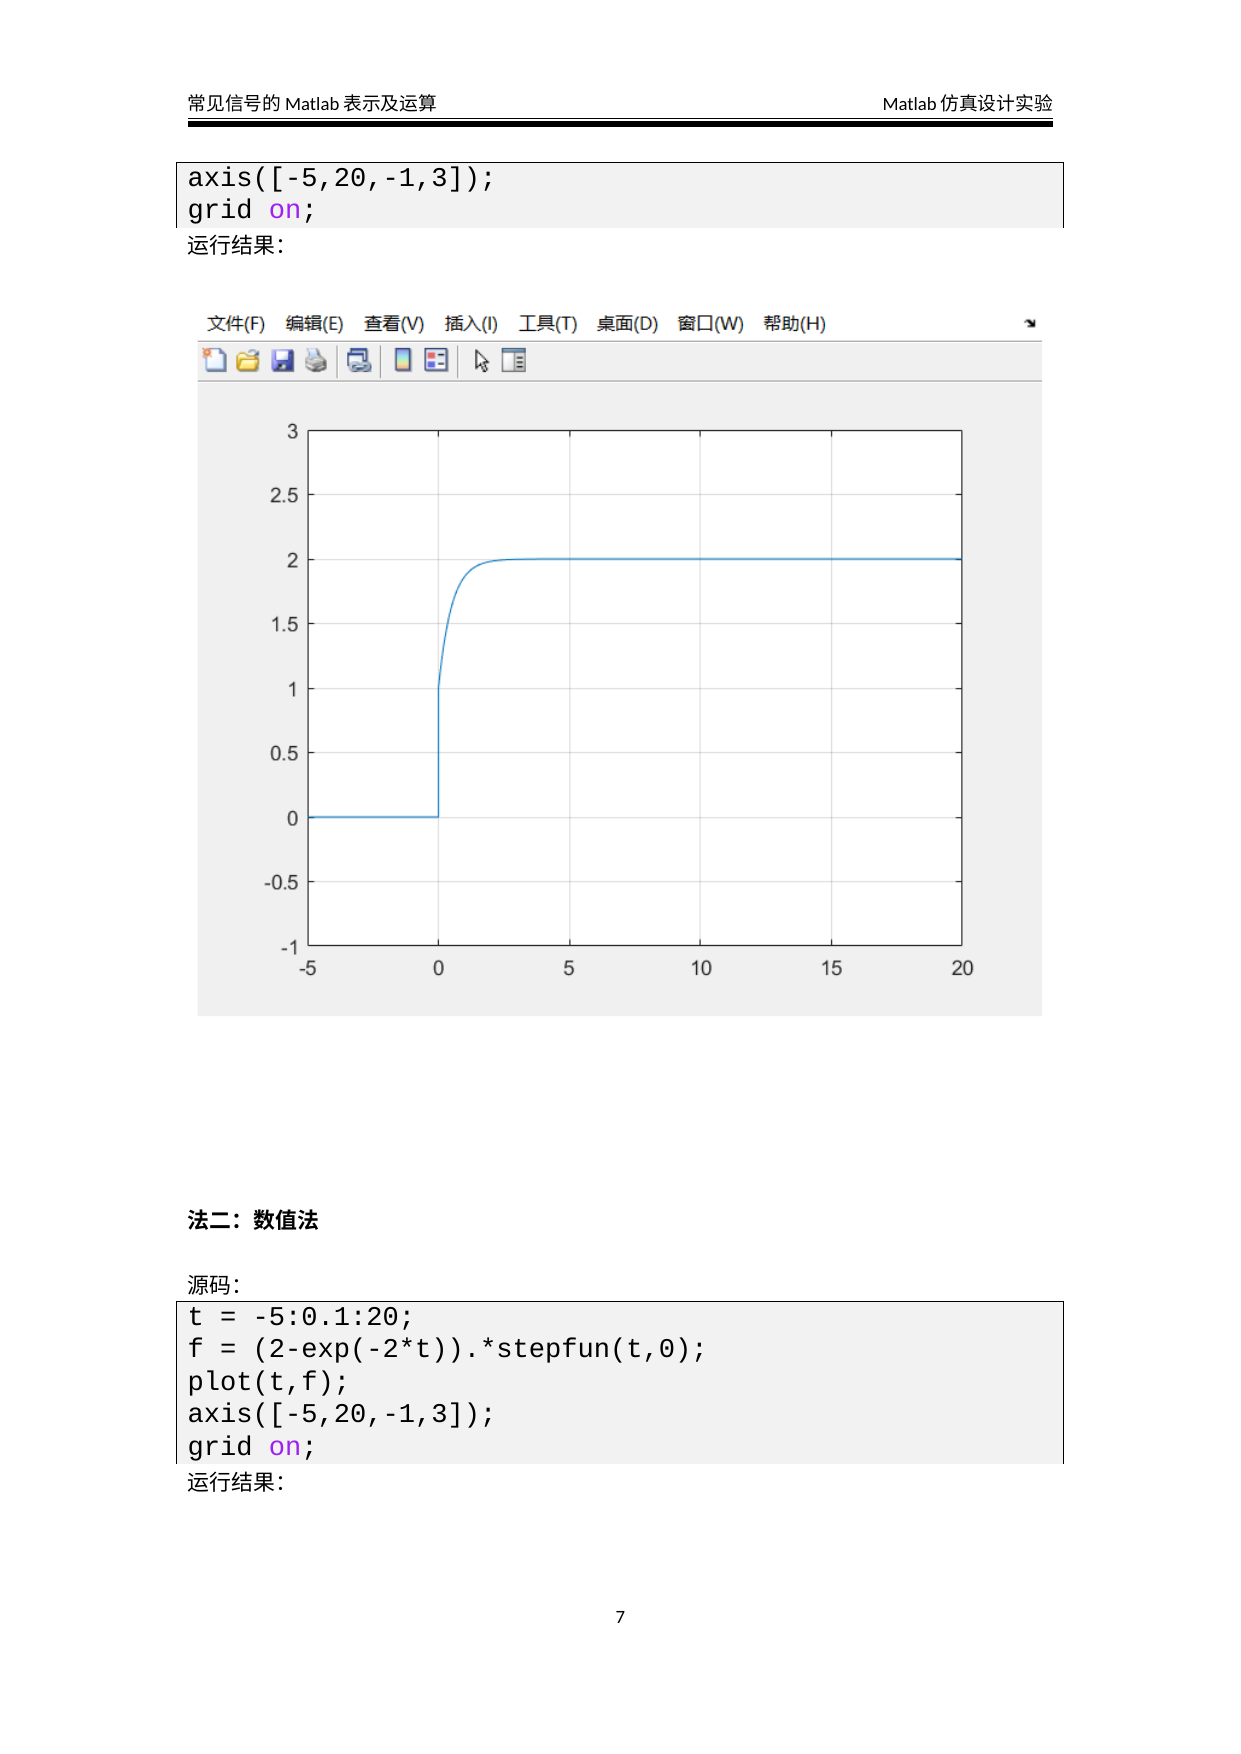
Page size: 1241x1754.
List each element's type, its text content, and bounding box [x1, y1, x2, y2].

text 运行结果： [187, 228, 1053, 260]
table_header t = -5:0.1:20; f = (2-exp(-2*t)).*stepfun(t,0); plot(t,f); axis([-5,20,-1,3]); grid on; [177, 1302, 1063, 1464]
text 源码： [187, 1268, 1053, 1301]
text 法二：数值法 [187, 1203, 1053, 1236]
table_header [177, 163, 1063, 228]
text 运行结果： [187, 1464, 1053, 1497]
